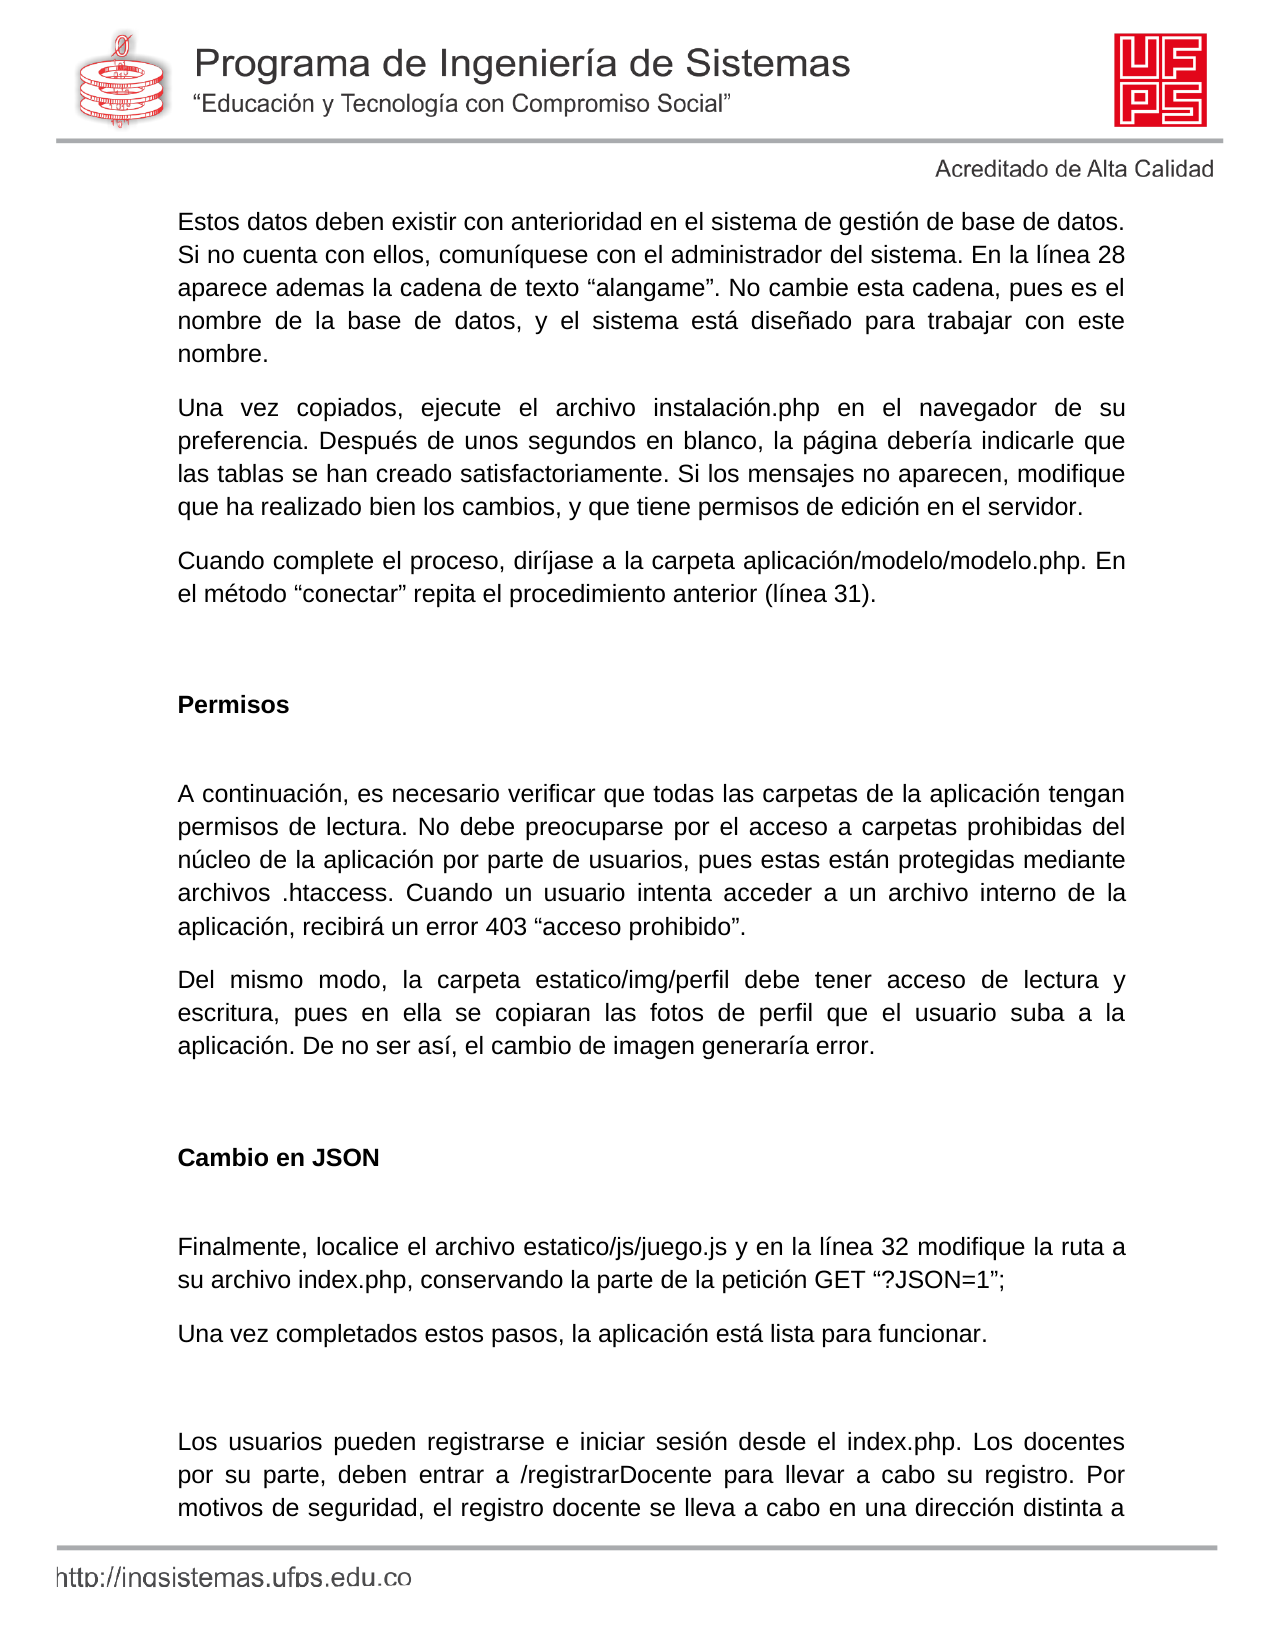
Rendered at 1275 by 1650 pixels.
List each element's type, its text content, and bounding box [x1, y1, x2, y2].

subtitle Cambio en JSON [177, 1143, 1127, 1172]
subtitle Permisos [177, 691, 1127, 719]
text A continuación, es necesario verificar que todas las carpetas de la aplicación tengan permisos de lectura. No debe preocuparse por el acceso a carpetas prohibidas del núcleo de la aplicación por parte de usuarios, pues estas están protegidas mediante archivos .htaccess. Cuando un usuario intenta acceder a un archivo interno de la aplicación, recibirá un error 403 “acceso prohibido”. [177, 779, 1127, 940]
text Una vez completados estos pasos, la aplicación está lista para funcionar. [177, 1319, 1127, 1348]
text Cuando complete el proceso, diríjase a la carpeta aplicación/modelo/modelo.php. En el método “conectar” repita el procedimiento anterior (línea 31). [177, 546, 1127, 607]
picture [55, 1545, 1217, 1587]
text Del mismo modo, la carpeta estatico/img/perfil debe tener acceso de lectura y escritura, pues en ella se copiaran las fotos de perfil que el usuario suba a la aplicación. De no ser así, el cambio de imagen generaría error. [177, 965, 1127, 1060]
text Una vez copiados, ejecute el archivo instalación.php en el navegador de su preferencia. Después de unos segundos en blanco, la página debería indicarle que las tablas se han creado satisfactoriamente. Si los mensajes no aparecen, modifique que ha realizado bien los cambios, y que tiene permisos de edición en el servidor. [177, 393, 1127, 521]
text Estos datos deben existir con anterioridad en el sistema de gestión de base de datos. Si no cuenta con ellos, comuníquese con el administrador del sistema. En la línea 28 aparece ademas la cadena de texto “alangame”. No cambie esta cadena, pues es el nombre de la base de datos, y el sistema está diseñado para trabajar con este nombre. [177, 207, 1127, 368]
text Finalmente, localice el archivo estatico/js/juego.js y en la línea 32 modifique la ruta a su archivo index.php, conservando la parte de la petición GET “?JSON=1”; [177, 1232, 1127, 1294]
picture [56, 26, 1224, 177]
